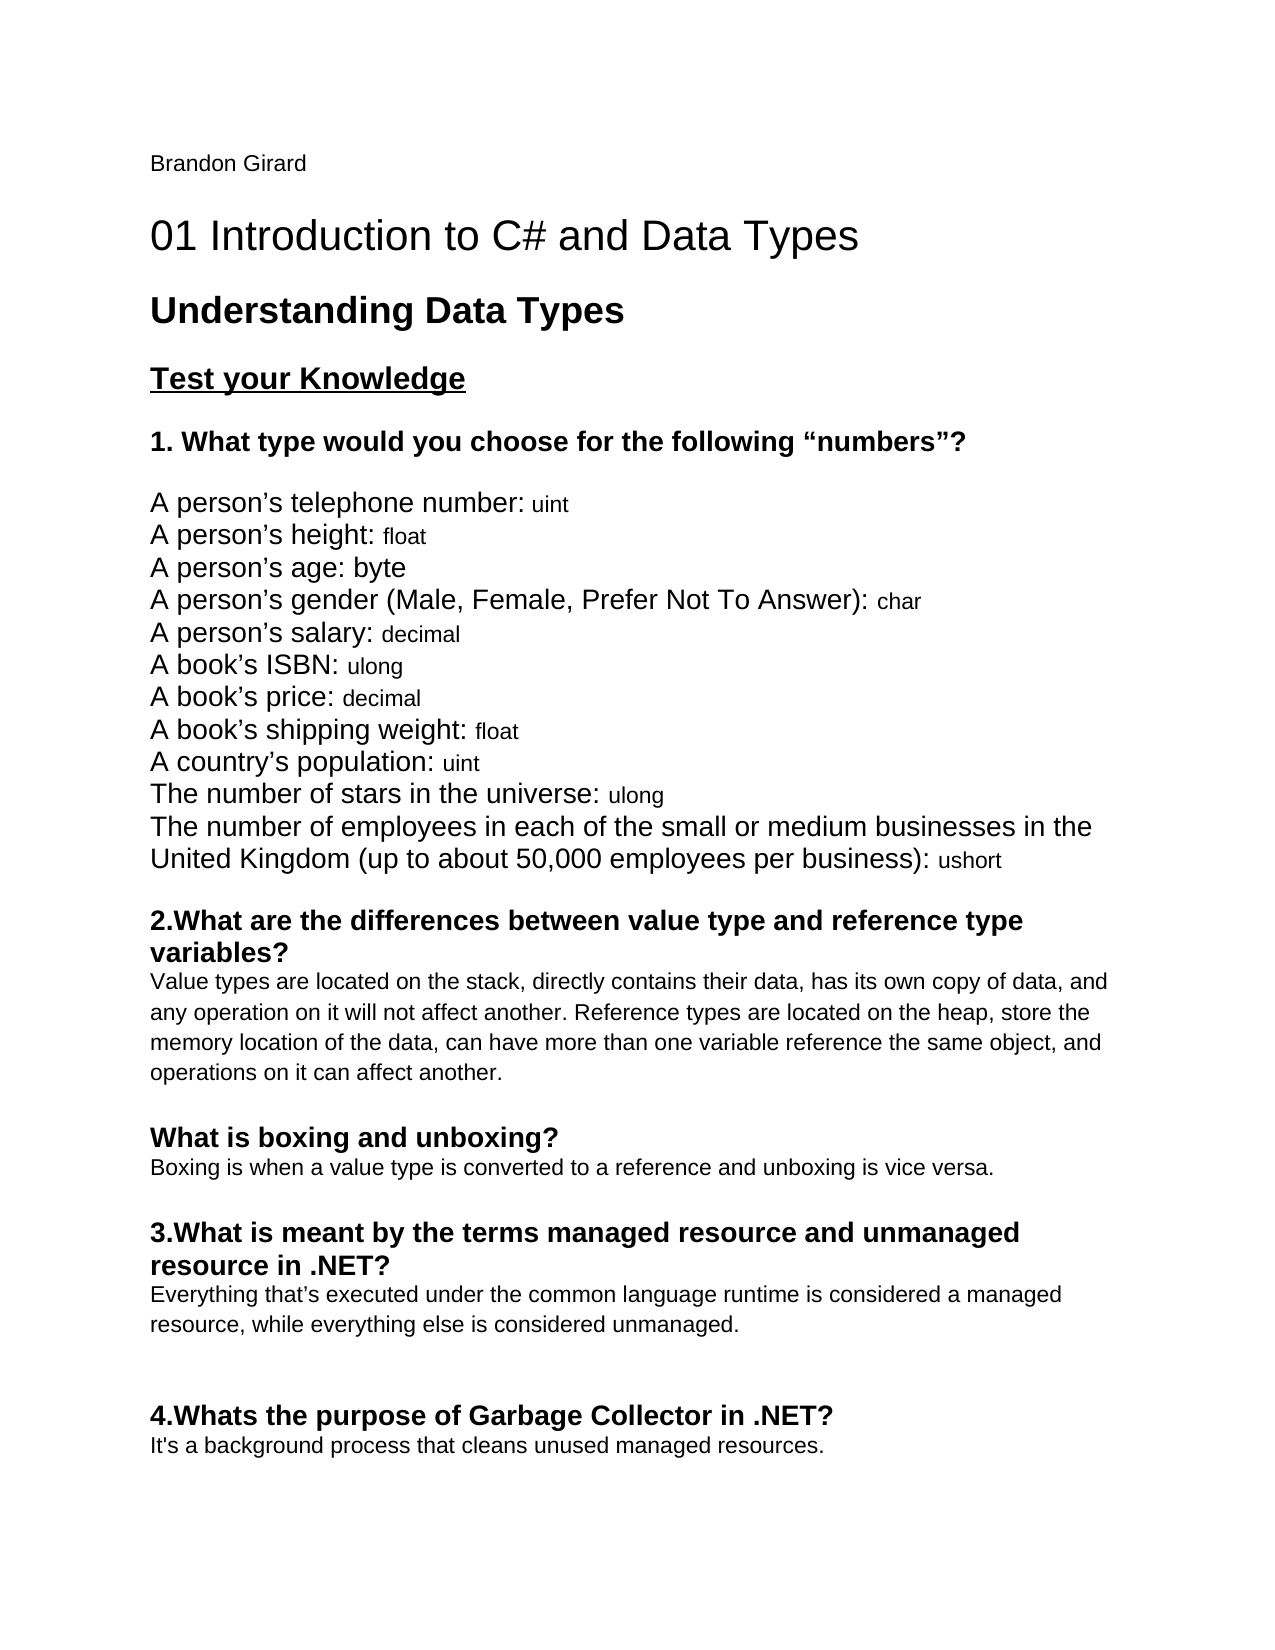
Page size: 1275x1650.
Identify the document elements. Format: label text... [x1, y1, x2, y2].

text A country’s population: uint [150, 745, 1125, 777]
text It's a background process that cleans unused managed resources. [150, 1432, 1125, 1458]
text United Kingdom (up to about 50,000 employees per business): ushort [150, 842, 1125, 875]
text 2.What are the differences between value type and reference type variables? [150, 903, 1125, 968]
text A book’s ISBN: ulong [150, 648, 1125, 680]
text Boxing is when a value type is converted to a reference and unboxing is vice versa. [150, 1154, 1125, 1180]
text 3.What is meant by the terms managed resource and unmanaged resource in .NET? [150, 1216, 1125, 1281]
text The number of stars in the universe: ulong [150, 777, 1125, 810]
text Value types are located on the stack, directly contains their data, has its own copy of data, and any operation on it will not affect another. Reference types are located on the heap, store the memory location of the data, can have more than one variable reference the same object, and operations on it can affect another. [150, 968, 1125, 1085]
text 1. What type would you choose for the following “numbers”? [150, 425, 1125, 457]
text A book’s shipping weight: float [150, 713, 1125, 745]
text A person’s telephone number: uint [150, 486, 1125, 518]
text A book’s price: decimal [150, 680, 1125, 713]
text A person’s salary: decimal [150, 616, 1125, 648]
text Understanding Data Types [150, 288, 1125, 331]
text A person’s age: byte [150, 551, 1125, 583]
text What is boxing and unboxing? [150, 1121, 1125, 1154]
text 4.Whats the purpose of Garbage Collector in .NET? [150, 1399, 1125, 1432]
text 01 Introduction to C# and Data Types [150, 210, 1125, 259]
text Everything that’s executed under the common language runtime is considered a managed resource, while everything else is considered unmanaged. [150, 1281, 1125, 1338]
text A person’s height: float [150, 518, 1125, 551]
text The number of employees in each of the small or medium businesses in the [150, 810, 1125, 842]
text Test your Knowledge [150, 360, 1125, 396]
text A person’s gender (Male, Female, Prefer Not To Answer): char [150, 583, 1125, 616]
text Brandon Girard [150, 150, 1125, 176]
